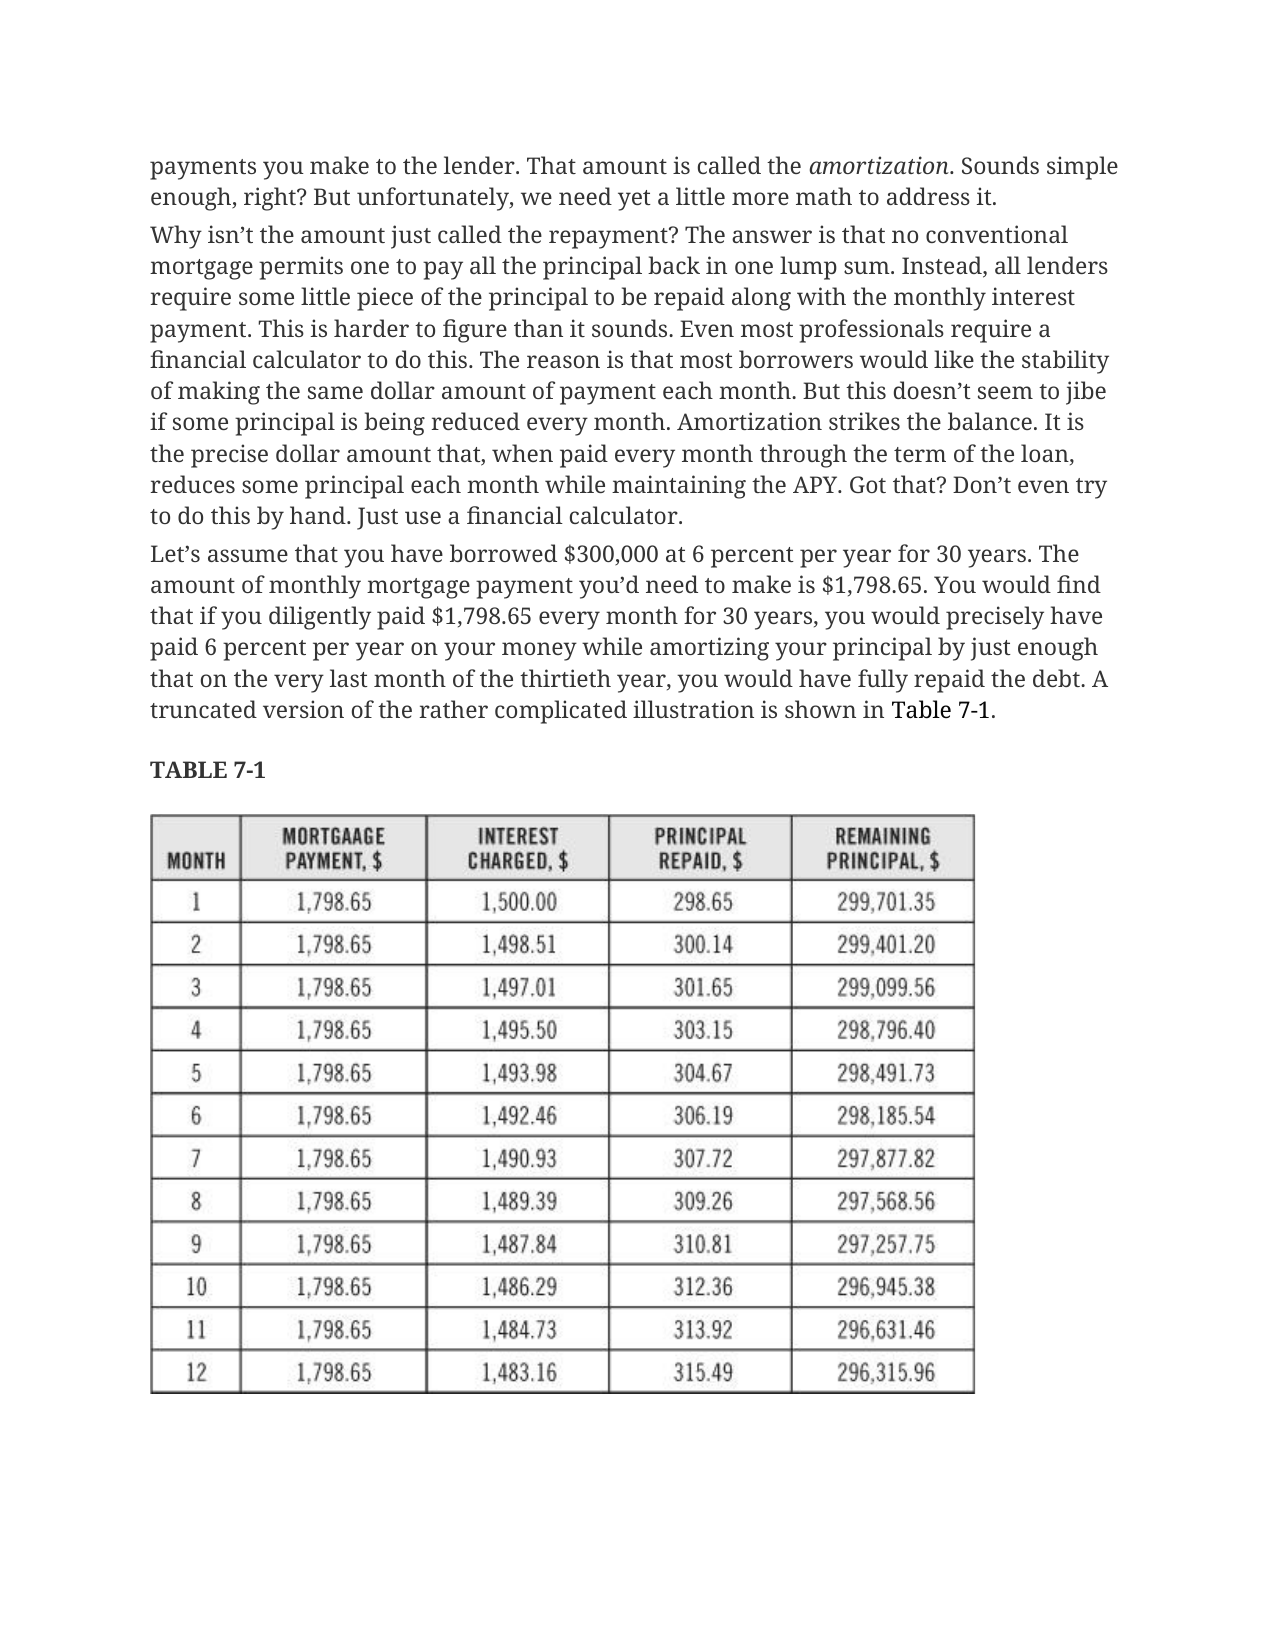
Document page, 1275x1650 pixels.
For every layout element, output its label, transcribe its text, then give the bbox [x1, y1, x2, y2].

text Why isn’t the amount just called the repayment? The answer is that no conventional mortgage permits one to pay all the principal back in one lump sum. Instead, all lenders require some little piece of the principal to be repaid along with the monthly interest payment. This is harder to figure than it sounds. Even most professionals require a financial calculator to do this. The reason is that most borrowers would like the stability of making the same dollar amount of payment each month. But this doesn’t seem to jibe if some principal is being reduced every month. Amortization strikes the balance. It is the precise dollar amount that, when paid every month through the term of the loan, reduces some principal each month while maintaining the APY. Got that? Don’t even try to do this by hand. Just use a financial calculator. [150, 219, 1125, 531]
text TABLE 7-1 [150, 754, 1125, 785]
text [150, 150, 1125, 212]
picture [150, 814, 976, 1394]
text Let’s assume that you have borrowed $300,000 at 6 percent per year for 30 years. The amount of monthly mortgage payment you’d need to make is $1,798.65. You would find that if you diligently paid $1,798.65 every month for 30 years, you would precisely have paid 6 percent per year on your money while amortizing your principal by just enough that on the very last month of the thirtieth year, you would have fully repaid the debt. A truncated version of the rather complicated illustration is shown in Table 7-1. [150, 537, 1125, 725]
